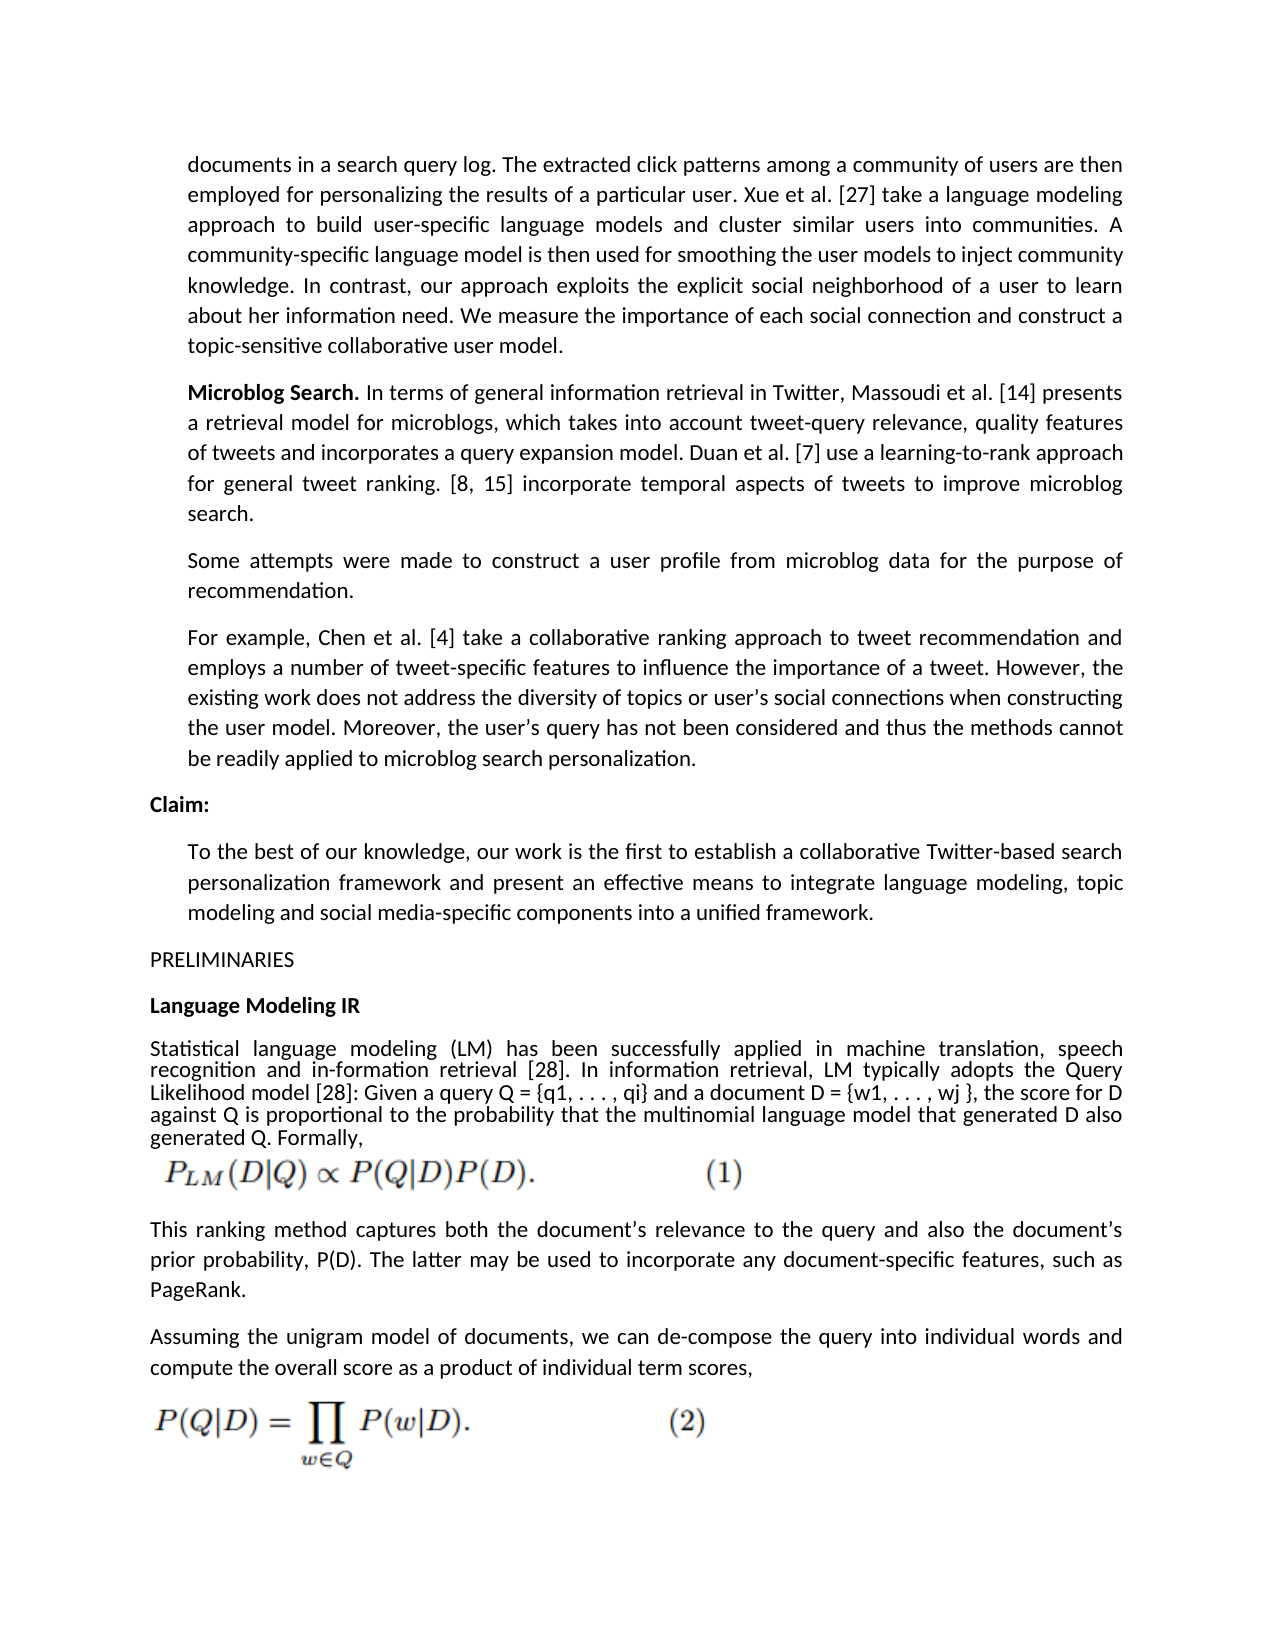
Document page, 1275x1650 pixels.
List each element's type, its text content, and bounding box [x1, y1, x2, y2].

text Claim: [150, 791, 1125, 819]
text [187, 150, 1125, 359]
text This ranking method captures both the document’s relevance to the query and also the document’s prior probability, P(D). The latter may be used to incorporate any document-specific features, such as PageRank. [150, 1215, 1125, 1303]
text Microblog Search. In terms of general information retrieval in Twitter, Massoudi et al. [14] presents a retrieval model for microblogs, which takes into account tweet-query relevance, quality features of tweets and incorporates a query expansion model. Duan et al. [7] use a learning-to-rank approach for general tweet ranking. [8, 15] incorporate temporal aspects of tweets to improve microblog search. [187, 378, 1125, 527]
picture [150, 1399, 725, 1473]
picture [150, 1151, 752, 1197]
text Statistical language modeling (LM) has been successfully applied in machine translation, speech recognition and in-formation retrieval [28]. In information retrieval, LM typically adopts the Query Likelihood model [28]: Given a query Q = {q1, . . . , qi} and a document D = {w1, . . . , wj }, the score for D against Q is proportional to the probability that the multinomial language model that generated D also generated Q. Formally, [150, 1038, 1125, 1151]
text Language Modeling IR [150, 992, 1125, 1020]
text To the best of our knowledge, our work is the first to establish a collaborative Twitter-based search personalization framework and present an effective means to integrate language modeling, topic modeling and social media-specific components into a unified framework. [187, 837, 1125, 926]
text For example, Chen et al. [4] take a collaborative ranking approach to tweet recommendation and employs a number of tweet-specific features to influence the importance of a tweet. However, the existing work does not address the diversity of topics or user’s social connections when constructing the user model. Moreover, the user’s query has not been considered and thus the methods cannot be readily applied to microblog search personalization. [187, 623, 1125, 772]
text PRELIMINARIES [150, 945, 1125, 973]
text Assuming the unigram model of documents, we can de-compose the query into individual words and compute the overall score as a product of individual term scores, [150, 1322, 1125, 1381]
text Some attempts were made to construct a user profile from microblog data for the purpose of recommendation. [187, 546, 1125, 604]
